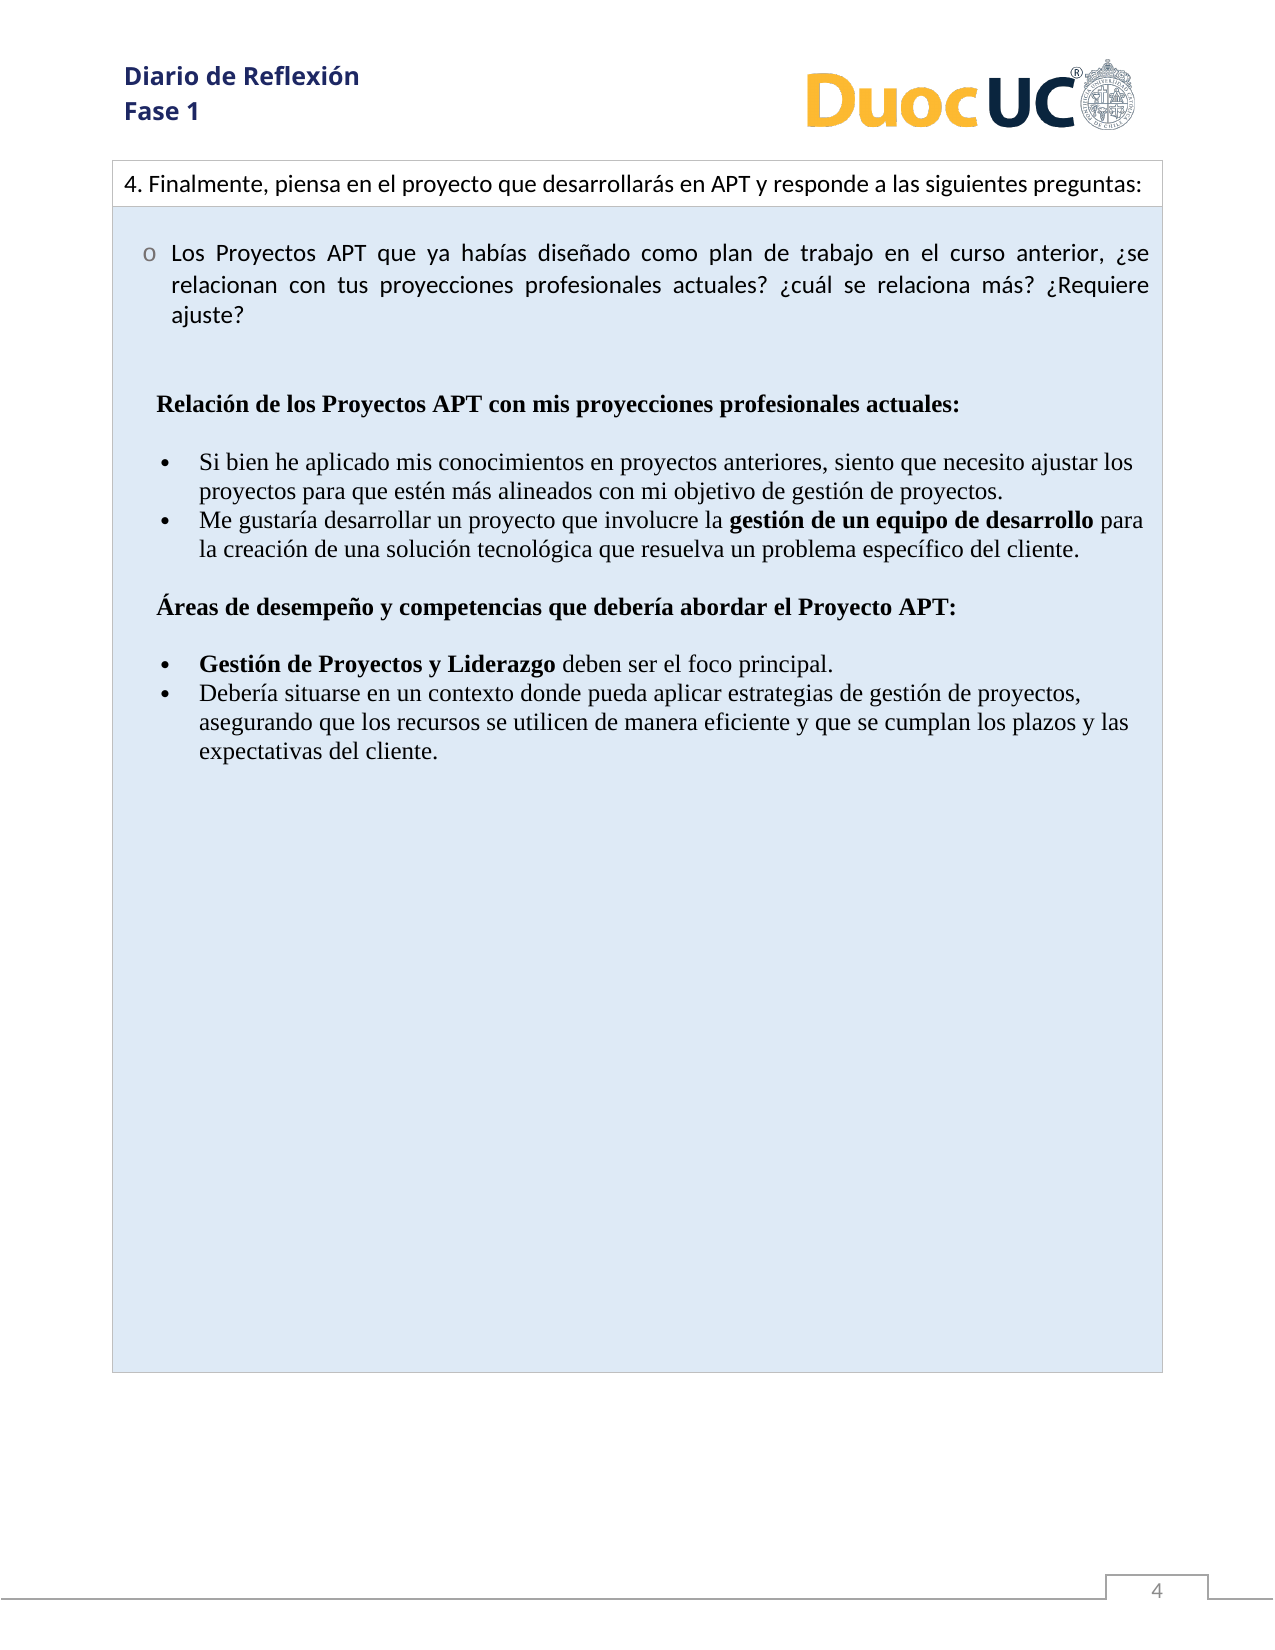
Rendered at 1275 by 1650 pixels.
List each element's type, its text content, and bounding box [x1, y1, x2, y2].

picture [807, 59, 1135, 130]
table_cell Los Proyectos APT que ya habías diseñado como plan de trabajo en el curso anterior, ¿se relacionan con tus proyecciones profesionales actuales? ¿cuál se relaciona más? ¿Requiere ajuste?  Relación de los Proyectos APT con mis proyecciones profesionales actuales: Si bien he aplicado mis conocimientos en proyectos anteriores, siento que necesito ajustar los proyectos para que estén más alineados con mi objetivo de gestión de proyectos. Me gustaría desarrollar un proyecto que involucre la gestión de un equipo de desarrollo para la creación de una solución tecnológica que resuelva un problema específico del cliente.  Áreas de desempeño y competencias que debería abordar el Proyecto APT: Gestión de Proyectos y Liderazgo deben ser el foco principal. Debería situarse en un contexto donde pueda aplicar estrategias de gestión de proyectos, asegurando que los recursos se utilicen de manera eficiente y que se cumplan los plazos y las expectativas del cliente. [113, 207, 1162, 1372]
table_header 4. Finalmente, piensa en el proyecto que desarrollarás en APT y responde a las siguientes preguntas: [113, 161, 1162, 206]
